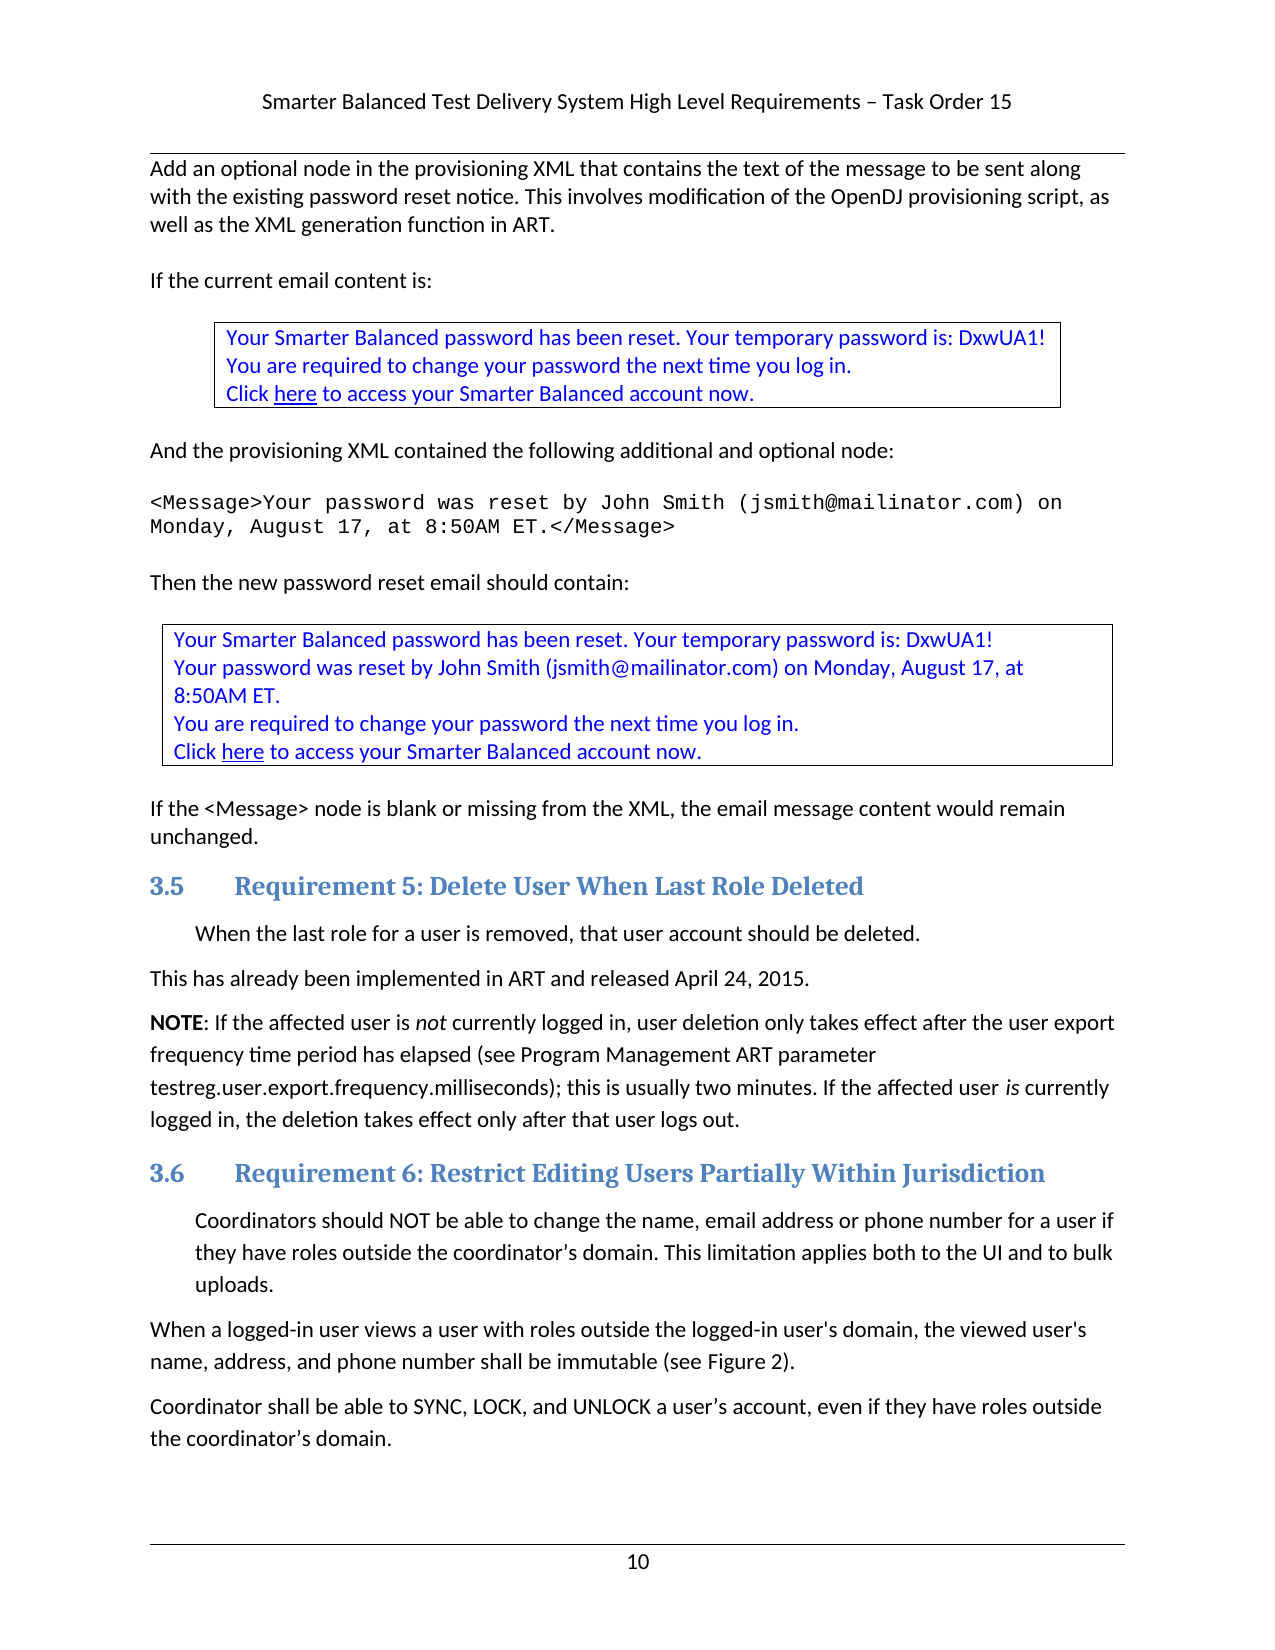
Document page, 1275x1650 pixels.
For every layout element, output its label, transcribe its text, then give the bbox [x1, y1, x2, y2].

table_header Your Smarter Balanced password has been reset. Your temporary password is: DxwUA1! You are required to change your password the next time you log in. Click here to access your Smarter Balanced account now. [215, 323, 1060, 407]
text Coordinators should NOT be able to change the name, email address or phone number for a user if they have roles outside the coordinator’s domain. This limitation applies both to the UI and to bulk uploads. [195, 1206, 1125, 1299]
text When the last role for a user is removed, that user account should be deleted. [195, 919, 1125, 947]
text Add an optional node in the provisioning XML that contains the text of the message to be sent along with the existing password reset notice. This involves modification of the OpenDJ provisioning script, as well as the XML generation function in ART. If the current email content is: [150, 154, 1125, 322]
text This has already been implemented in ART and released April 24, 2015. [150, 964, 1125, 992]
text NOTE: If the affected user is not currently logged in, user deletion only takes effect after the user export frequency time period has elapsed (see Program Management ART parameter testreg.user.export.frequency.milliseconds); this is usually two minutes. If the affected user is currently logged in, the deletion takes effect only after that user logs out. [150, 1008, 1125, 1133]
subtitle Requirement 5: Delete User When Last Role Deleted [150, 871, 1125, 902]
text If the <Message> node is blank or missing from the XML, the email message content would remain unchanged. [150, 766, 1125, 850]
text When a logged-in user views a user with roles outside the logged-in user's domain, the viewed user's name, address, and phone number shall be immutable (see Figure 2). [150, 1315, 1125, 1376]
table_header Your Smarter Balanced password has been reset. Your temporary password is: DxwUA1! Your password was reset by John Smith (jsmith@mailinator.com) on Monday, August 17, at 8:50AM ET. You are required to change your password the next time you log in. Click here to access your Smarter Balanced account now. [163, 625, 1112, 765]
text Coordinator shall be able to SYNC, LOCK, and UNLOCK a user’s account, even if they have roles outside the coordinator’s domain. [150, 1392, 1125, 1452]
subtitle Requirement 6: Restrict Editing Users Partially Within Jurisdiction [150, 1158, 1125, 1189]
text And the provisioning XML contained the following additional and optional node: <Message>Your password was reset by John Smith (jsmith@mailinator.com) on Monday, August 17, at 8:50AM ET.</Message> Then the new password reset email should contain: [150, 408, 1125, 624]
